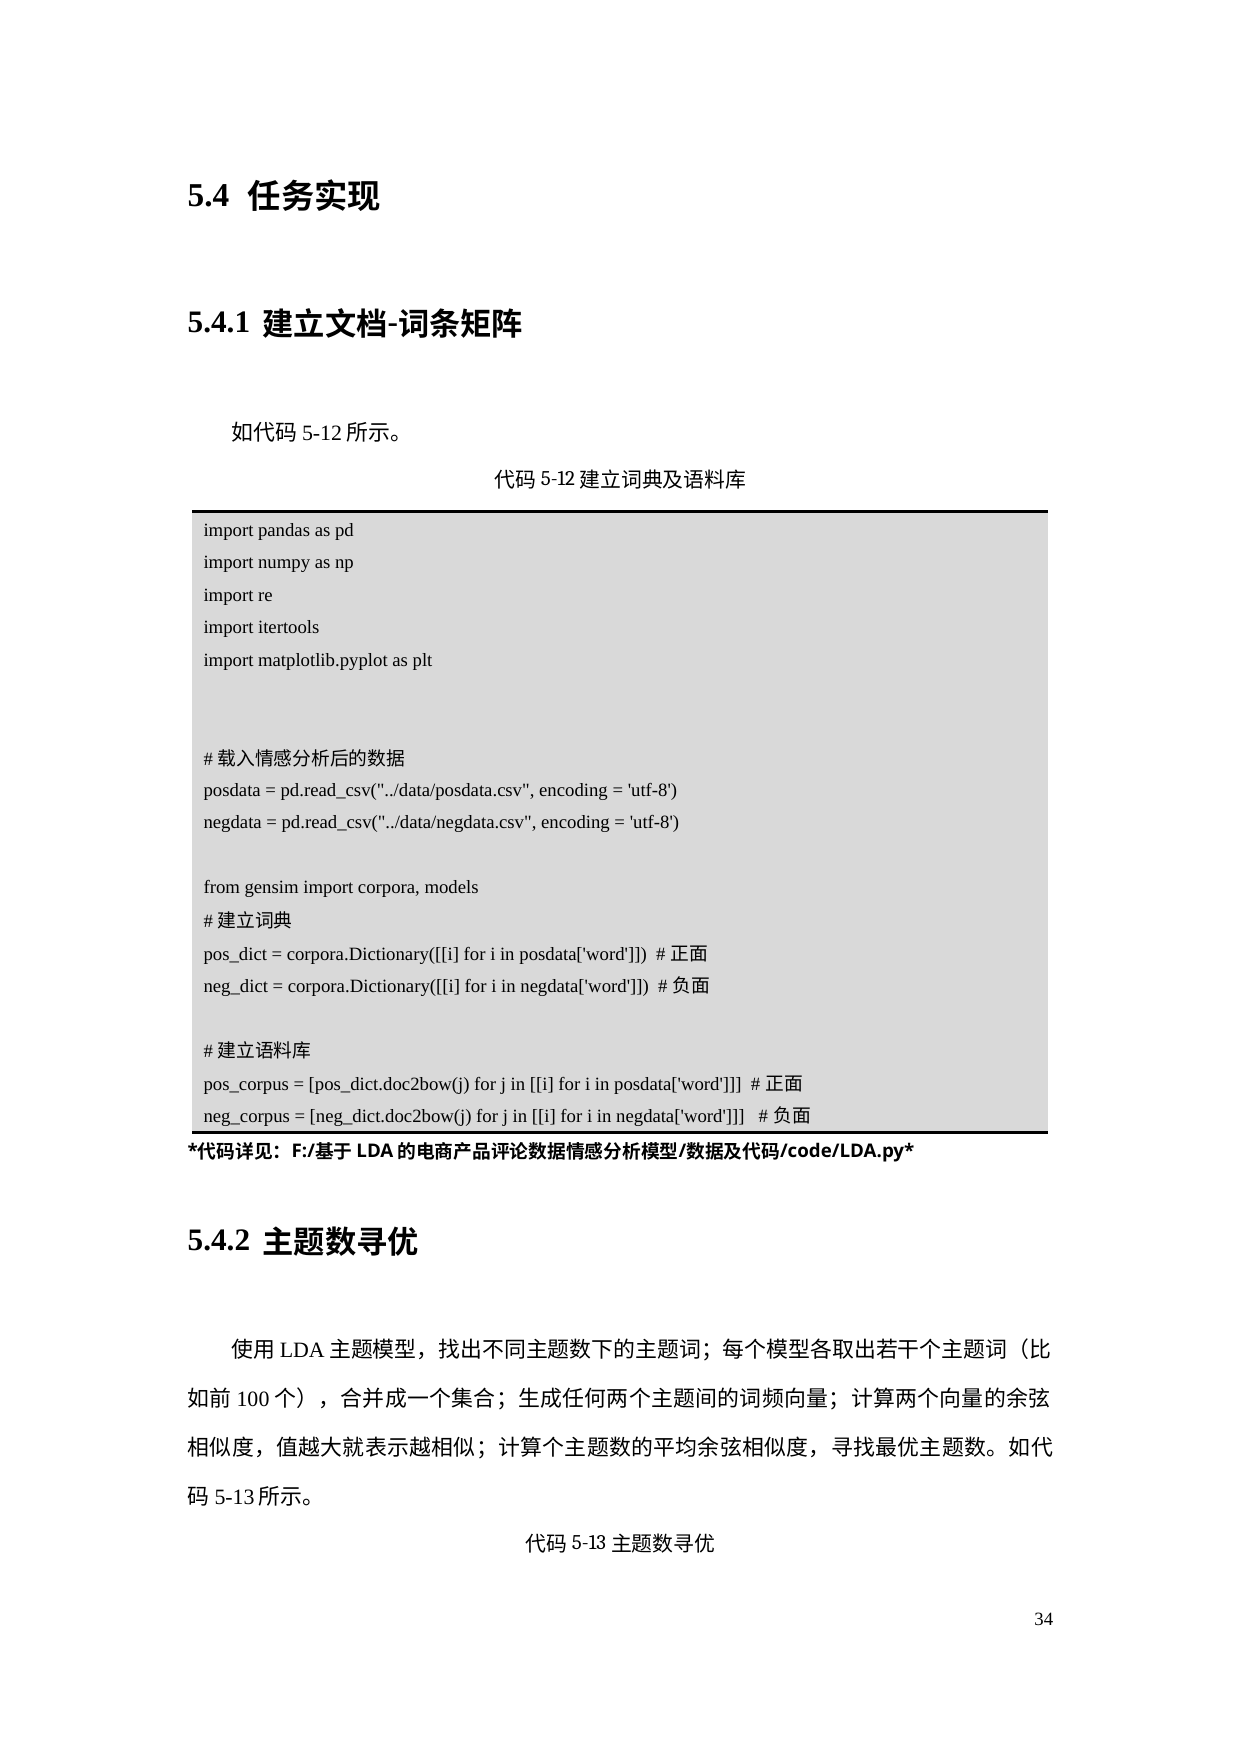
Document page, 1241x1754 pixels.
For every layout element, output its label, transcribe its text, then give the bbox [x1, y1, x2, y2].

table_header import pandas as pd import numpy as np import re import itertools import matplotlib.pyplot as plt # 载入情感分析后的数据 posdata = pd.read_csv("../data/posdata.csv", encoding = 'utf-8') negdata = pd.read_csv("../data/negdata.csv", encoding = 'utf-8') from gensim import corpora, models # 建立词典 pos_dict = corpora.Dictionary([[i] for i in posdata['word']]) # 正面 neg_dict = corpora.Dictionary([[i] for i in negdata['word']]) # 负面 # 建立语料库 pos_corpus = [pos_dict.doc2bow(j) for j in [[i] for i in posdata['word']]] # 正面 neg_corpus = [neg_dict.doc2bow(j) for j in [[i] for i in negdata['word']]] # 负面 [192, 513, 1048, 1131]
subtitle 主题数寻优 [187, 1207, 1053, 1272]
subtitle 任务实现 [187, 162, 1053, 227]
text *代码详见：F:/基于LDA的电商产品评论数据情感分析模型/数据及代码/code/LDA.py* [187, 1134, 1053, 1166]
subtitle 建立文档-词条矩阵 [187, 289, 1053, 354]
